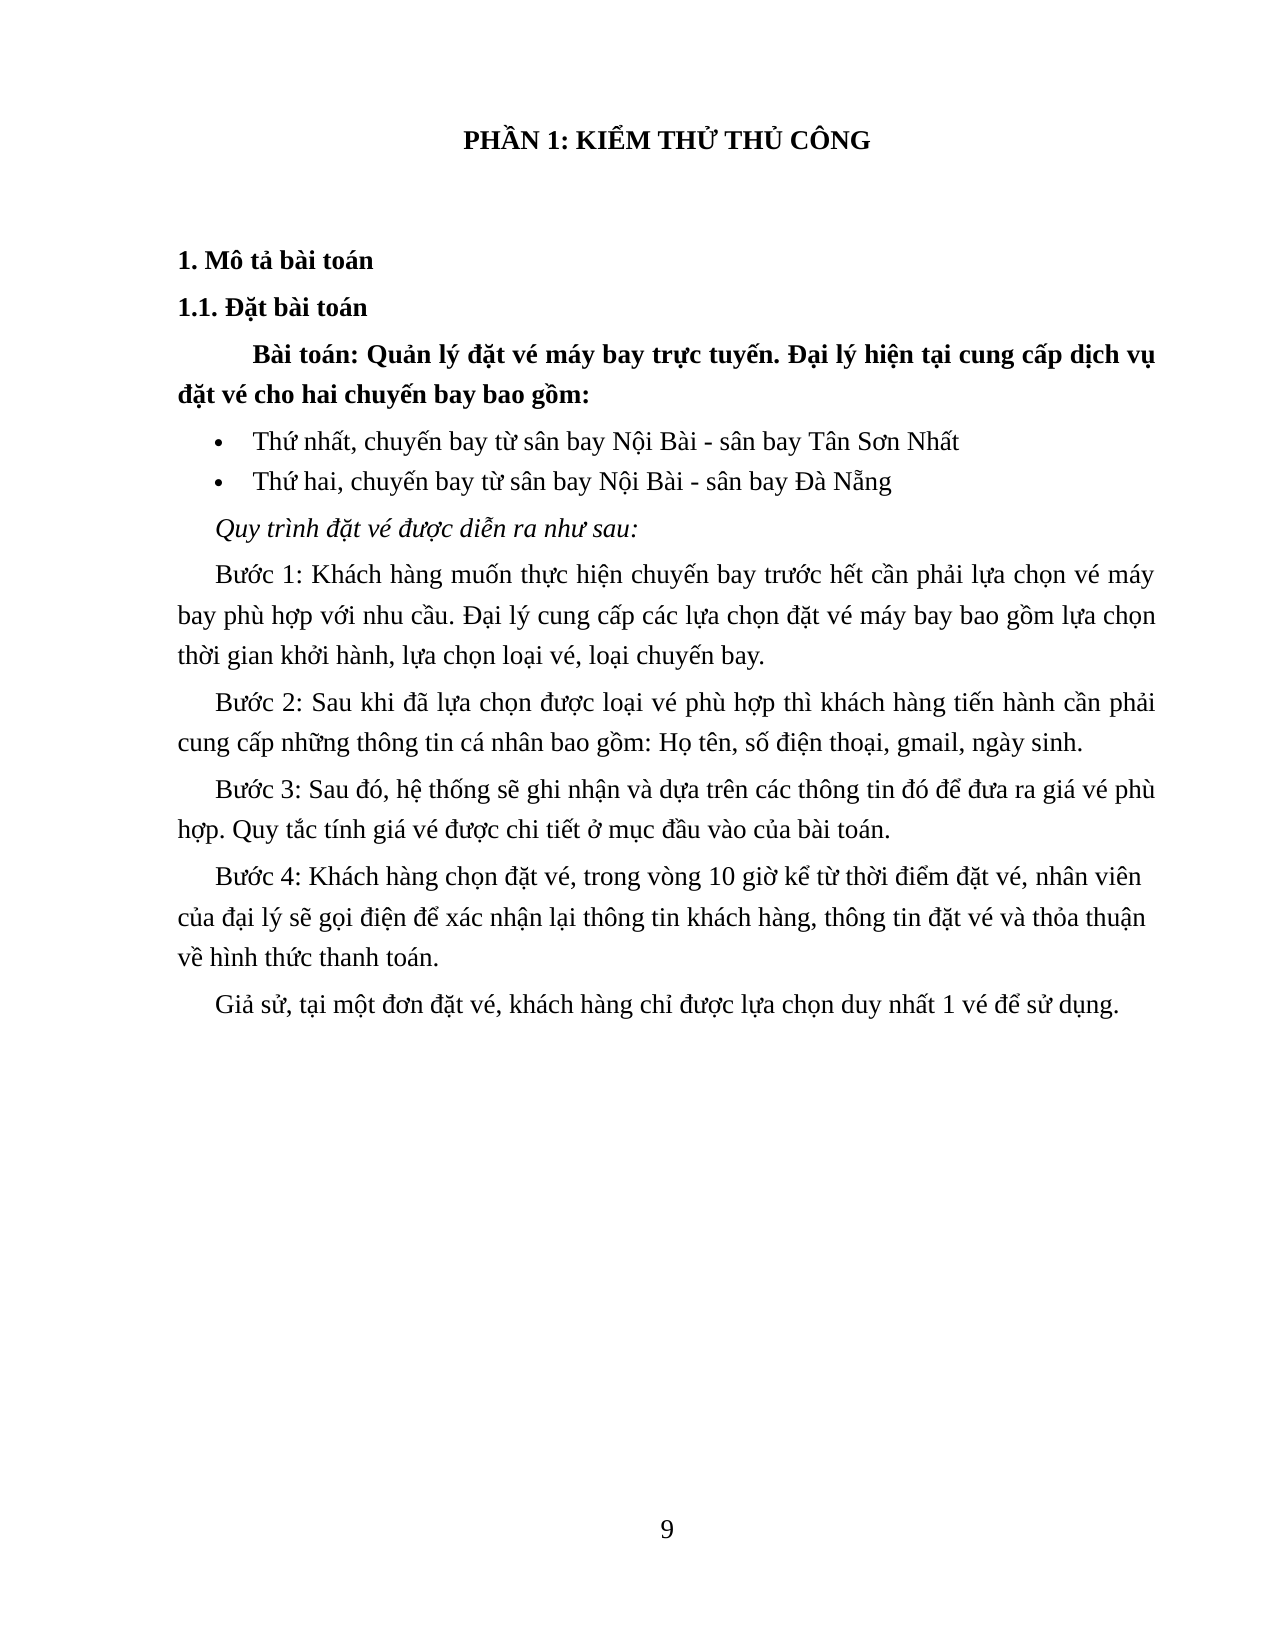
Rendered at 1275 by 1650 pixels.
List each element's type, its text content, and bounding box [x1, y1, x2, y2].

list Thứ hai, chuyến bay từ sân bay Nội Bài - sân bay Đà Nẵng [215, 465, 1157, 496]
list Thứ nhất, chuyến bay từ sân bay Nội Bài - sân bay Tân Sơn Nhất [215, 425, 1157, 456]
text Bước 4: Khách hàng chọn đặt vé, trong vòng 10 giờ kể từ thời điểm đặt vé, nhân viên của đại lý sẽ gọi điện để xác nhận lại thông tin khách hàng, thông tin đặt vé và thỏa thuận về hình thức thanh toán. [177, 860, 1157, 972]
subtitle 1.1. Đặt bài toán [177, 291, 1157, 322]
text Quy trình đặt vé được diễn ra như sau: [215, 512, 1157, 543]
subtitle PHẦN 1: KIỂM THỬ THỦ CÔNG [177, 124, 1157, 156]
text Giả sử, tại một đơn đặt vé, khách hàng chỉ được lựa chọn duy nhất 1 vé để sử dụng. [177, 988, 1157, 1019]
text Bước 3: Sau đó, hệ thống sẽ ghi nhận và dựa trên các thông tin đó để đưa ra giá vé phù hợp. Quy tắc tính giá vé được chi tiết ở mục đầu vào của bài toán. [177, 773, 1157, 845]
text Bước 2: Sau khi đã lựa chọn được loại vé phù hợp thì khách hàng tiến hành cần phải cung cấp những thông tin cá nhân bao gồm: Họ tên, số điện thoại, gmail, ngày sinh. [177, 686, 1157, 758]
subtitle 1. Mô tả bài toán [177, 244, 1157, 276]
text Bước 1: Khách hàng muốn thực hiện chuyến bay trước hết cần phải lựa chọn vé máy bay phù hợp với nhu cầu. Đại lý cung cấp các lựa chọn đặt vé máy bay bao gồm lựa chọn thời gian khởi hành, lựa chọn loại vé, loại chuyến bay. [177, 558, 1157, 671]
text Bài toán: Quản lý đặt vé máy bay trực tuyến. Đại lý hiện tại cung cấp dịch vụ đặt vé cho hai chuyến bay bao gồm: [177, 338, 1157, 409]
